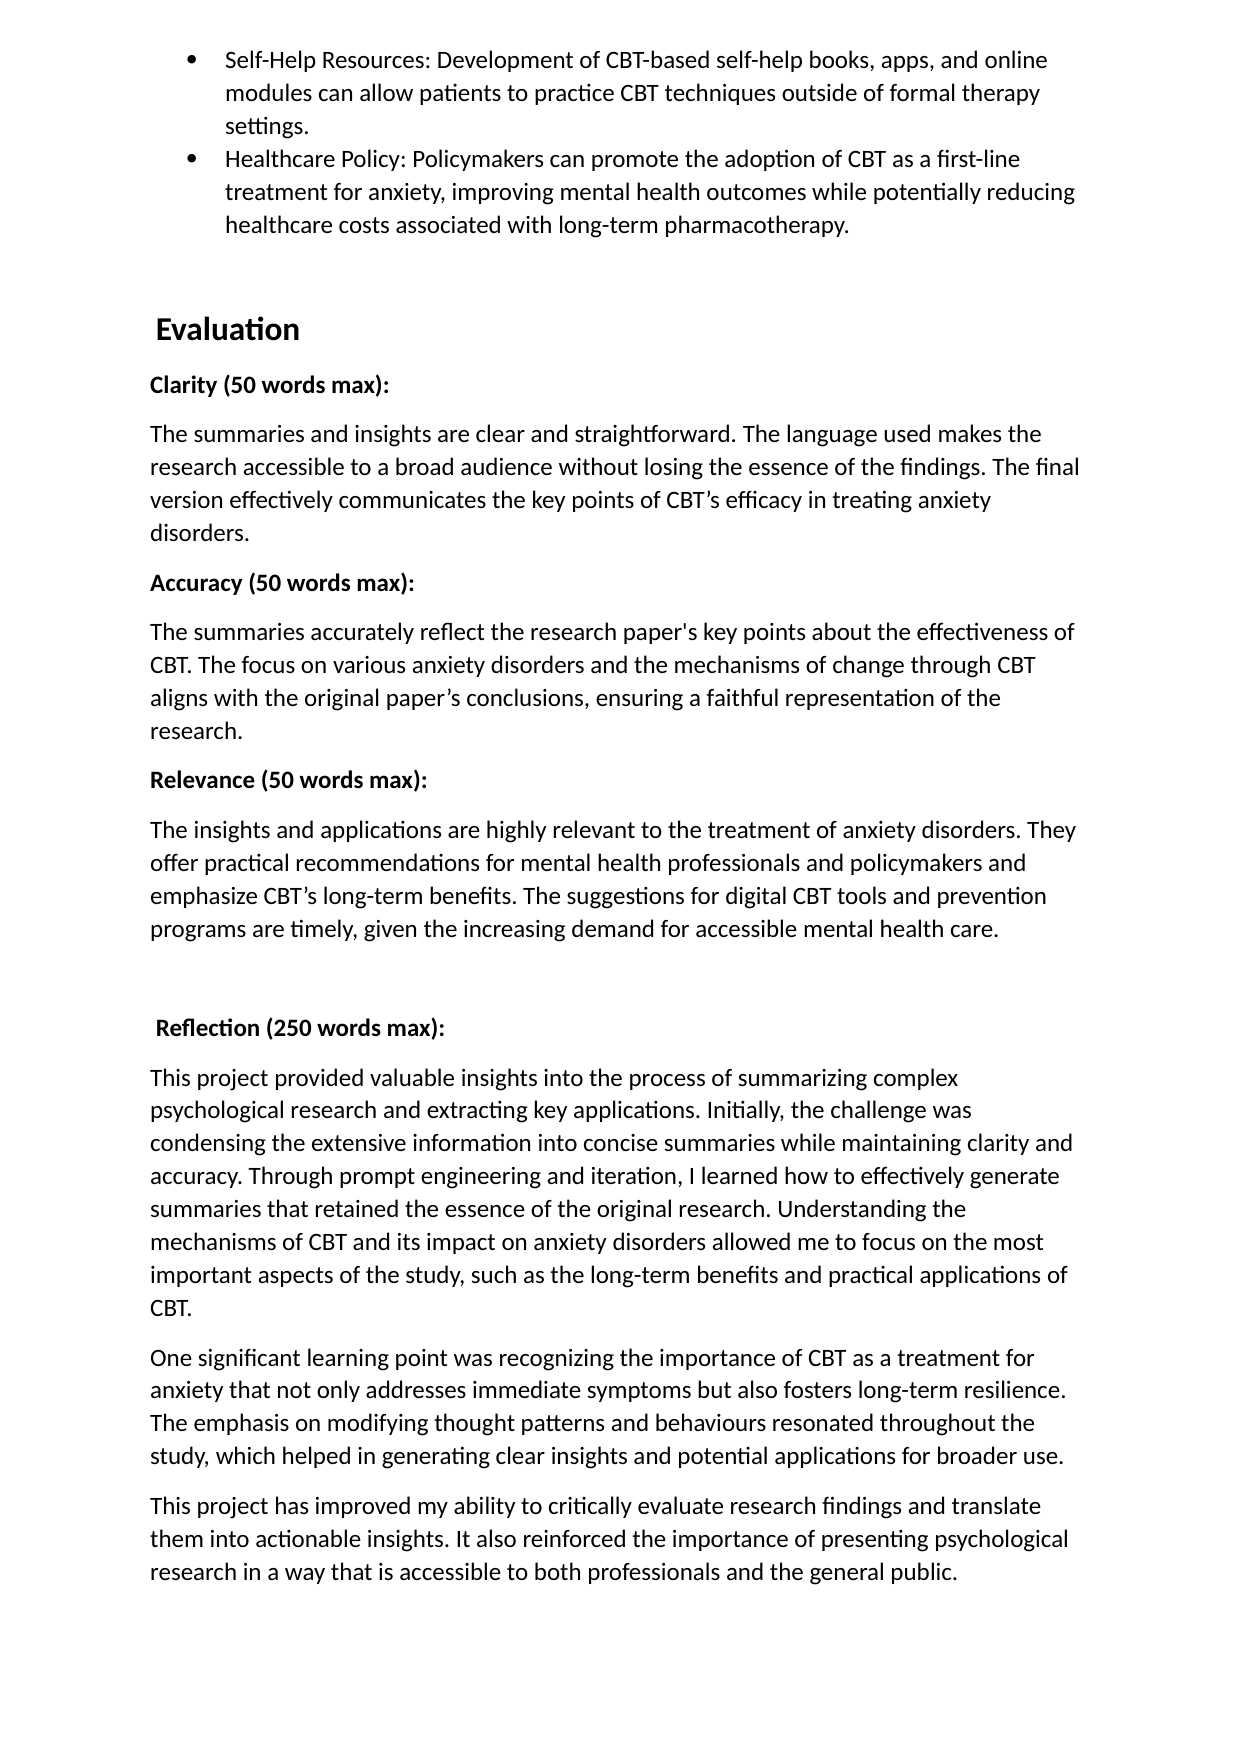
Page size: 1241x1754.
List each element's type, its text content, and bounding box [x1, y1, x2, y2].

text The summaries accurately reflect the research paper's key points about the effectiveness of CBT. The focus on various anxiety disorders and the mechanisms of change through CBT aligns with the original paper’s conclusions, ensuring a faithful representation of the research. [150, 616, 1090, 746]
text Reflection (250 words max): [150, 1012, 1090, 1043]
text This project has improved my ability to critically evaluate research findings and translate them into actionable insights. It also reinforced the importance of presenting psychological research in a way that is accessible to both professionals and the general public. [150, 1490, 1090, 1586]
list Self-Help Resources: Development of CBT-based self-help books, apps, and online modules can allow patients to practice CBT techniques outside of formal therapy settings. [187, 44, 1090, 141]
text The summaries and insights are clear and straightforward. The language used makes the research accessible to a broad audience without losing the essence of the findings. The final version effectively communicates the key points of CBT’s efficacy in treating anxiety disorders. [150, 418, 1090, 548]
text Relevance (50 words max): [150, 764, 1090, 795]
text Accuracy (50 words max): [150, 567, 1090, 597]
text Evaluation [150, 308, 1090, 349]
list Healthcare Policy: Policymakers can promote the adoption of CBT as a first-line treatment for anxiety, improving mental health outcomes while potentially reducing healthcare costs associated with long-term pharmacotherapy. [187, 143, 1090, 239]
text One significant learning point was recognizing the importance of CBT as a treatment for anxiety that not only addresses immediate symptoms but also fosters long-term resilience. The emphasis on modifying thought patterns and behaviours resonated throughout the study, which helped in generating clear insights and potential applications for broader use. [150, 1342, 1090, 1471]
text The insights and applications are highly relevant to the treatment of anxiety disorders. They offer practical recommendations for mental health professionals and policymakers and emphasize CBT’s long-term benefits. The suggestions for digital CBT tools and prevention programs are timely, given the increasing demand for accessible mental health care. [150, 814, 1090, 943]
text This project provided valuable insights into the process of summarizing complex psychological research and extracting key applications. Initially, the challenge was condensing the extensive information into concise summaries while maintaining clarity and accuracy. Through prompt engineering and iteration, I learned how to effectively generate summaries that retained the essence of the original research. Understanding the mechanisms of CBT and its impact on anxiety disorders allowed me to focus on the most important aspects of the study, such as the long-term benefits and practical applications of CBT. [150, 1062, 1090, 1323]
text Clarity (50 words max): [150, 369, 1090, 399]
